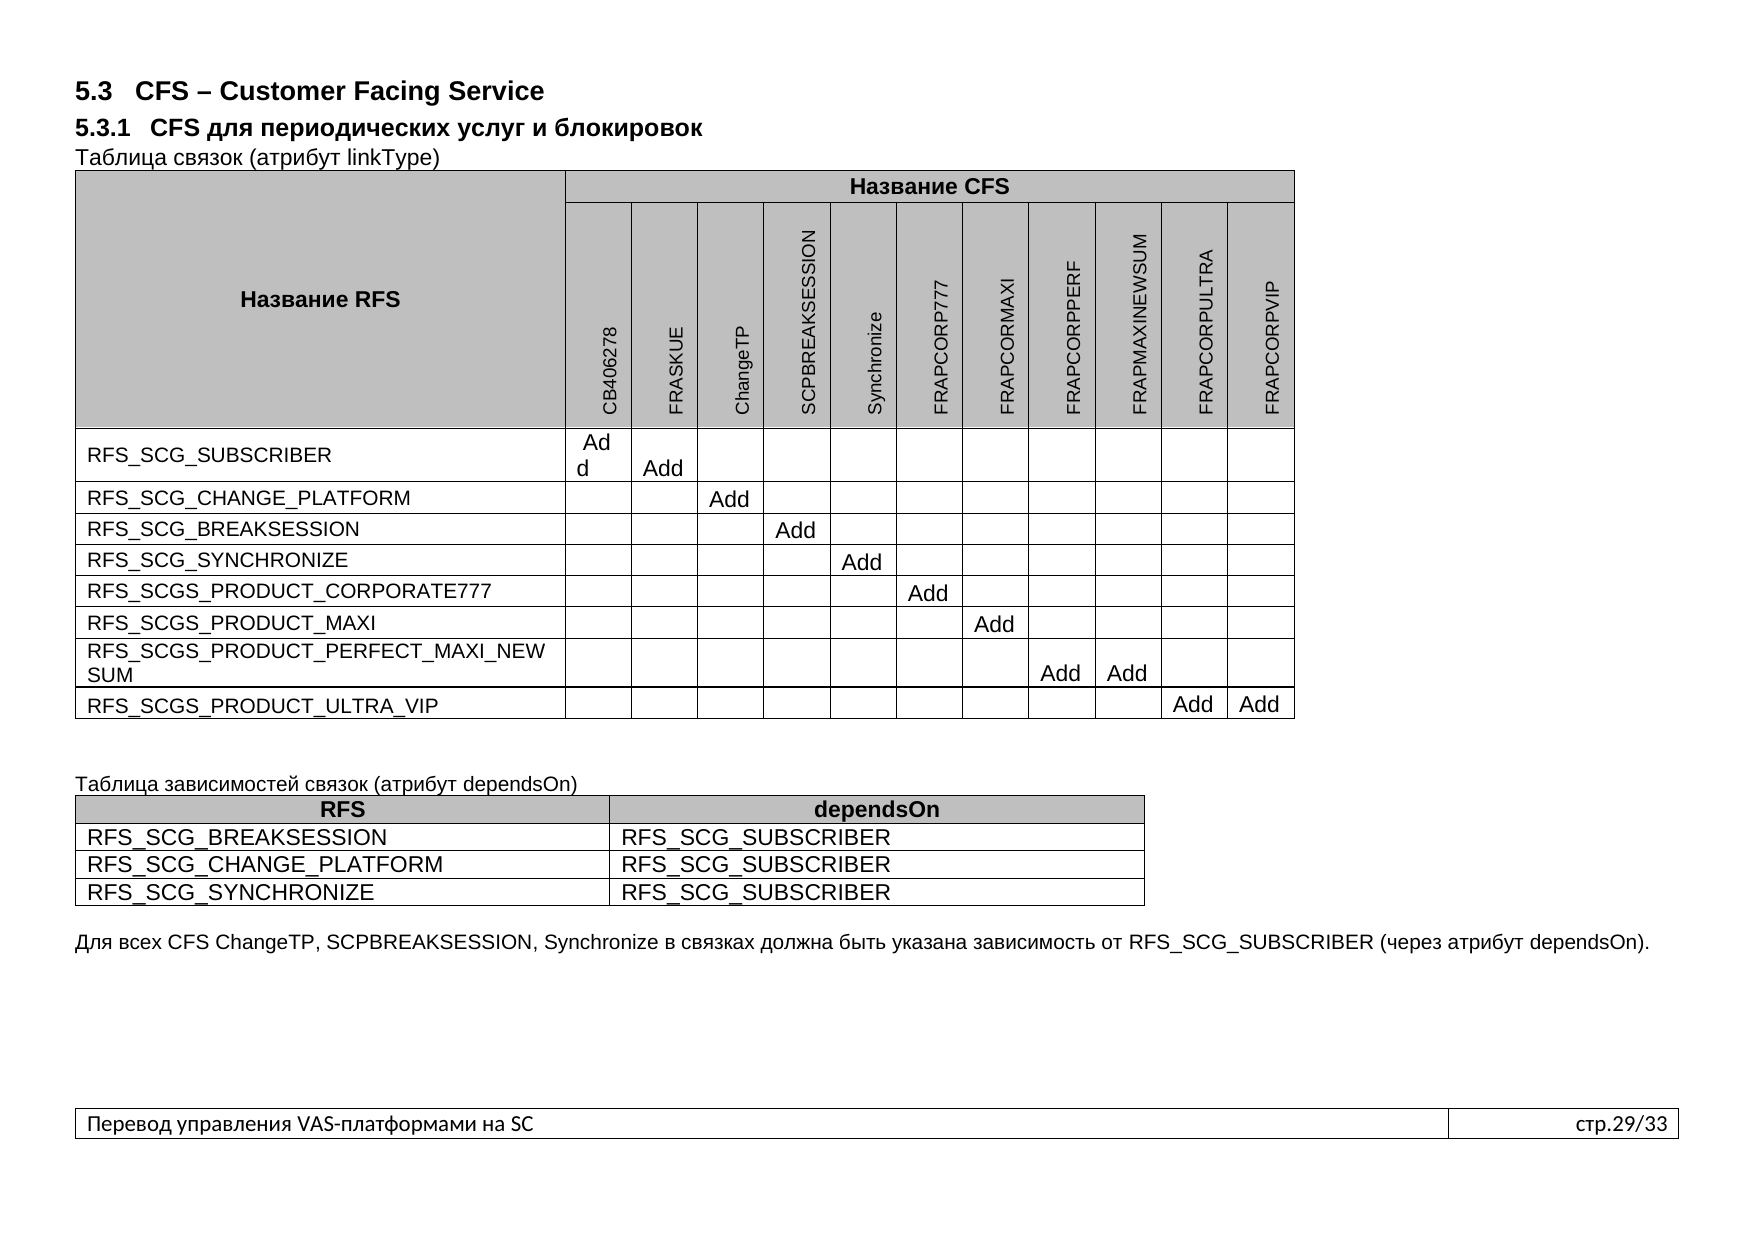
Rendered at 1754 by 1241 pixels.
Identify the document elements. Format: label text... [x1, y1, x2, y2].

table_header Название RFS [76, 171, 565, 427]
table_cell [897, 688, 962, 718]
table_cell [632, 576, 697, 606]
table_cell FRASKUE [632, 203, 697, 427]
table_cell [1162, 429, 1227, 481]
table_cell Add [1162, 688, 1227, 718]
table_cell [764, 576, 830, 606]
table_cell RFS_SCGS_PRODUCT_PERFECT_MAXI_NEWSUM [76, 639, 565, 686]
table_cell [566, 688, 631, 718]
table_cell RFS_SCG_SUBSCRIBER [610, 851, 1144, 877]
table_cell RFS_SCG_SUBSCRIBER [610, 824, 1144, 850]
table_cell FRAPCORP777 [897, 203, 962, 427]
subtitle CFS – Customer Facing Service [75, 75, 1679, 106]
table_cell [566, 545, 631, 575]
table_cell Add [764, 514, 830, 544]
table_cell RFS_SCGS_PRODUCT_MAXI [76, 607, 565, 637]
table_cell [566, 576, 631, 606]
table_cell RFS_SCG_SYNCHRONIZE [76, 879, 609, 905]
text Таблица зависимостей связок (атрибут dependsOn) [75, 771, 1679, 795]
table_cell [764, 482, 830, 512]
table_cell [1029, 429, 1095, 481]
table_cell Add [632, 429, 697, 481]
table_cell [831, 576, 896, 606]
table_cell [632, 514, 697, 544]
table_cell SCPBREAKSESSION [764, 203, 830, 427]
table_cell [831, 514, 896, 544]
table_cell [963, 482, 1028, 512]
table_cell [1029, 514, 1095, 544]
table_cell [1228, 514, 1294, 544]
table_cell [764, 545, 830, 575]
table_cell Add [566, 429, 631, 481]
table_cell [698, 429, 763, 481]
table_cell RFS_SCG_SUBSCRIBER [610, 879, 1144, 905]
table_cell [1029, 576, 1095, 606]
table_cell FRAPMAXINEWSUM [1096, 203, 1161, 427]
table_cell [1162, 545, 1227, 575]
table_cell RFS_SCG_SYNCHRONIZE [76, 545, 565, 575]
table_cell FRAPCORMAXI [963, 203, 1028, 427]
table_cell [831, 688, 896, 718]
table_cell RFS_SCG_CHANGE_PLATFORM [76, 482, 565, 512]
table_cell [1029, 482, 1095, 512]
table_cell [1228, 639, 1294, 686]
subtitle CFS для периодических услуг и блокировок [75, 113, 1679, 142]
table_cell Add [897, 576, 962, 606]
table_header dependsOn [610, 796, 1144, 823]
table_cell [1096, 545, 1161, 575]
table_cell [698, 639, 763, 686]
table_cell [897, 607, 962, 637]
table_cell [897, 429, 962, 481]
table_cell [566, 639, 631, 686]
table_header Название CFS [566, 171, 1294, 202]
table_cell [897, 545, 962, 575]
table_cell Synchronize [831, 203, 896, 427]
table_cell [1162, 639, 1227, 686]
table_cell [963, 688, 1028, 718]
table_cell [831, 607, 896, 637]
table_cell [1162, 576, 1227, 606]
table_cell [897, 482, 962, 512]
table_cell [698, 576, 763, 606]
table_cell FRAPCORPPERF [1029, 203, 1095, 427]
table_cell [566, 514, 631, 544]
table_cell FRAPCORPULTRA [1162, 203, 1227, 427]
table_cell [764, 607, 830, 637]
table_cell [1228, 482, 1294, 512]
table_cell [1029, 688, 1095, 718]
table_cell [963, 639, 1028, 686]
table_cell CB406278 [566, 203, 631, 427]
table_cell [963, 429, 1028, 481]
table_cell [698, 607, 763, 637]
table_cell [1096, 482, 1161, 512]
table_cell [698, 514, 763, 544]
table_cell Add [1228, 688, 1294, 718]
table_cell [1096, 688, 1161, 718]
text Для всех CFS ChangeTP, SCPBREAKSESSION, Synchronize в связках должна быть указана зависимость от RFS_SCG_SUBSCRIBER (через атрибут dependsOn). [75, 930, 1679, 954]
table_cell [1228, 545, 1294, 575]
table_cell [1096, 514, 1161, 544]
table_cell [566, 482, 631, 512]
table_cell RFS_SCG_BREAKSESSION [76, 824, 609, 850]
table_cell [831, 482, 896, 512]
table_cell RFS_SCG_CHANGE_PLATFORM [76, 851, 609, 877]
table_cell [963, 545, 1028, 575]
table_cell [764, 639, 830, 686]
table_cell [764, 429, 830, 481]
table_cell [632, 545, 697, 575]
table_cell [698, 545, 763, 575]
table_cell [698, 688, 763, 718]
table_cell Add [1029, 639, 1095, 686]
table_cell [831, 429, 896, 481]
table_cell [897, 514, 962, 544]
table_cell [632, 607, 697, 637]
table_cell [1029, 607, 1095, 637]
table_cell [963, 576, 1028, 606]
table_cell RFS_SCG_BREAKSESSION [76, 514, 565, 544]
table_cell Add [698, 482, 763, 512]
table_cell [831, 639, 896, 686]
table_cell [1228, 576, 1294, 606]
table_cell [1228, 429, 1294, 481]
table_cell RFS_SCG_SUBSCRIBER [76, 429, 565, 481]
table_cell [764, 688, 830, 718]
table_cell Add [831, 545, 896, 575]
table_cell Add [1096, 639, 1161, 686]
table_cell [1162, 514, 1227, 544]
table_cell [1228, 607, 1294, 637]
table_cell [1096, 576, 1161, 606]
text Таблица связок (атрибут linkType) [75, 144, 1679, 170]
table_cell [632, 688, 697, 718]
table_cell [897, 639, 962, 686]
table_cell Add [963, 607, 1028, 637]
table_cell ChangeTP [698, 203, 763, 427]
table_cell [1096, 607, 1161, 637]
table_cell [632, 639, 697, 686]
table_cell [1096, 429, 1161, 481]
table_cell [566, 607, 631, 637]
table_cell [1029, 545, 1095, 575]
table_cell RFS_SCGS_PRODUCT_CORPORATE777 [76, 576, 565, 606]
table_cell [632, 482, 697, 512]
table_cell [1162, 482, 1227, 512]
table_header RFS [76, 796, 609, 823]
table_cell [1162, 607, 1227, 637]
table_cell FRAPCORPVIP [1228, 203, 1294, 427]
table_cell RFS_SCGS_PRODUCT_ULTRA_VIP [76, 688, 565, 718]
table_cell [963, 514, 1028, 544]
